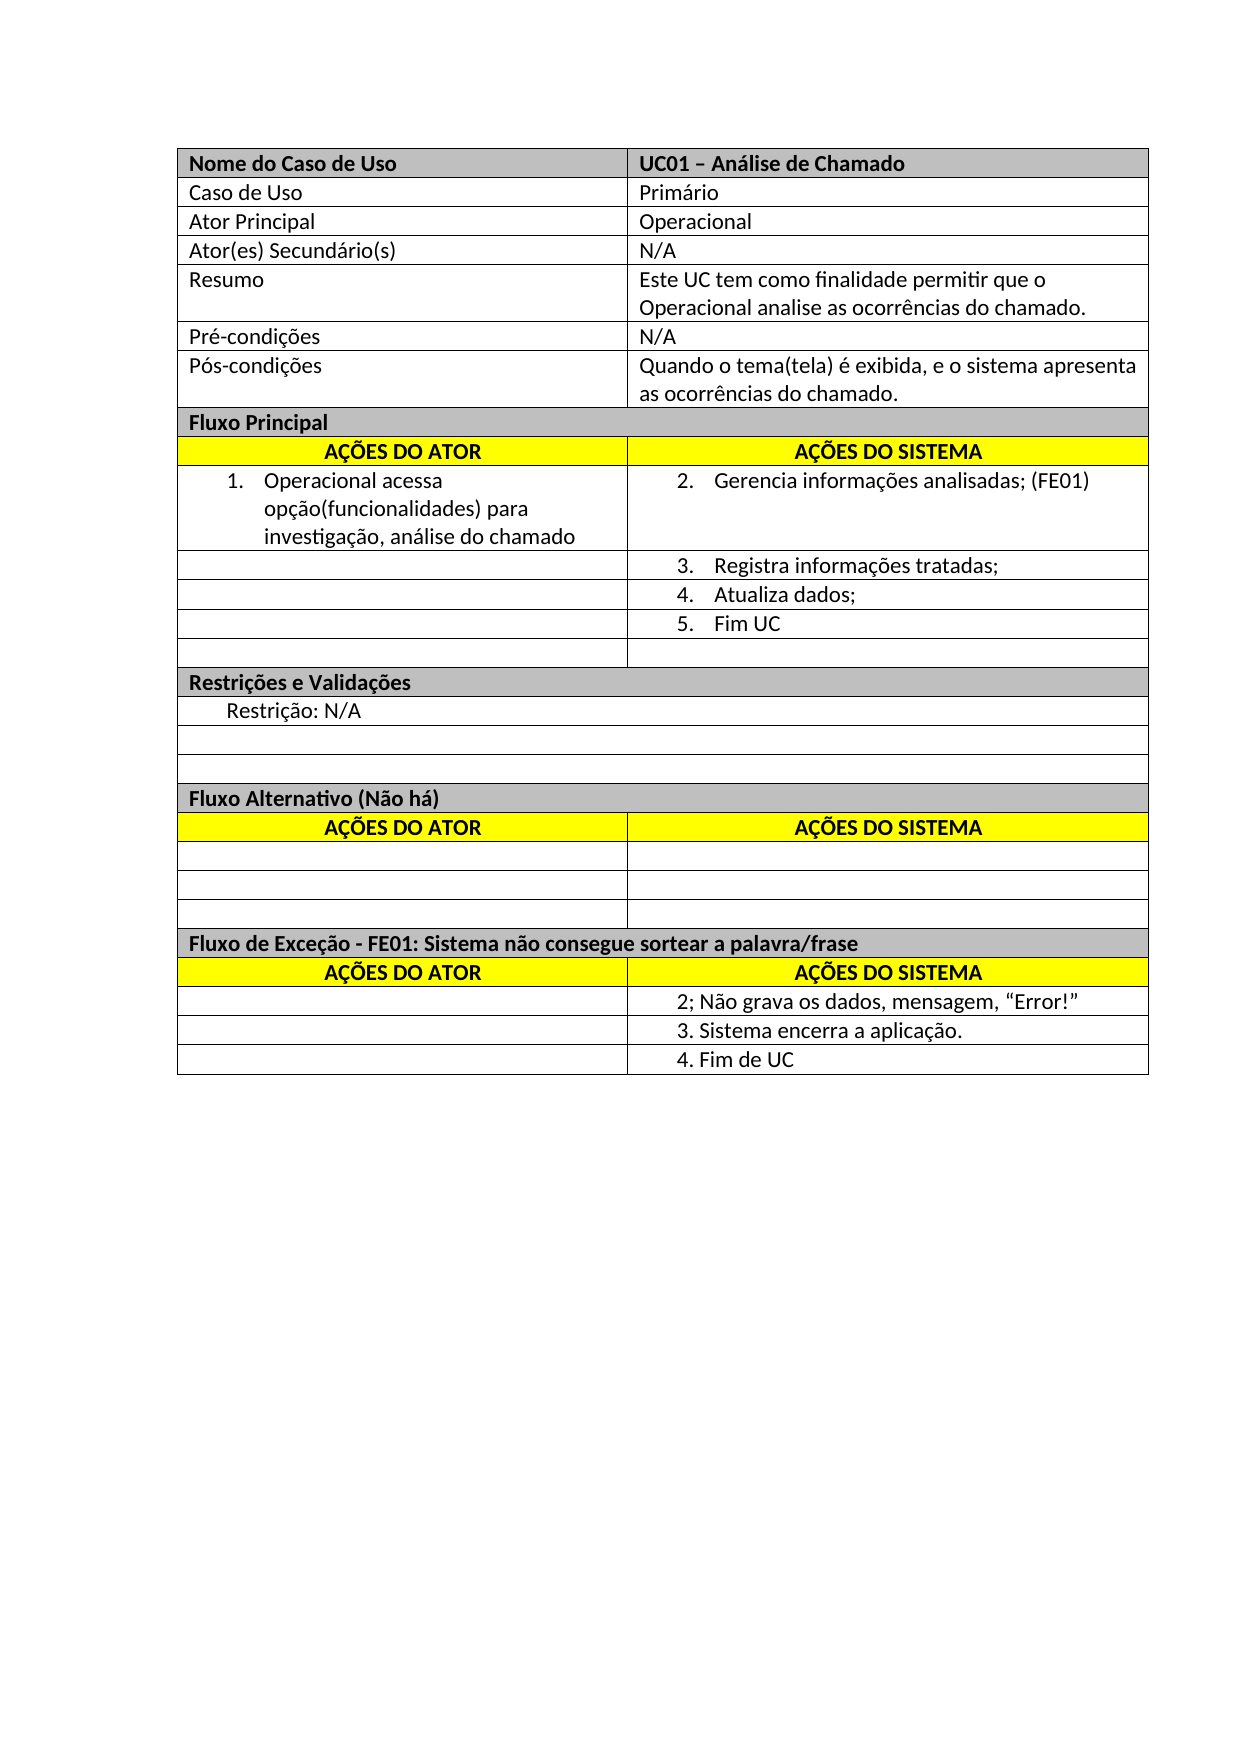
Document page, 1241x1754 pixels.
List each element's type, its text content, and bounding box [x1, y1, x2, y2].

table_cell [178, 1045, 627, 1073]
table_cell Caso de Uso [178, 178, 627, 206]
table_cell AÇÕES DO SISTEMA [628, 813, 1148, 841]
table_cell Ator Principal [178, 207, 627, 235]
table_cell Quando o tema(tela) é exibida, e o sistema apresenta as ocorrências do chamado. [628, 351, 1148, 407]
table_cell Fluxo de Exceção - FE01: Sistema não consegue sortear a palavra/frase [178, 929, 1148, 957]
table_cell Gerencia informações analisadas; (FE01) [628, 466, 1148, 550]
table_cell Fluxo Principal [178, 408, 1148, 436]
table_cell Operacional acessa opção(funcionalidades) para investigação, análise do chamado [178, 466, 627, 550]
table_header Nome do Caso de Uso [178, 149, 627, 177]
table_cell [178, 1016, 627, 1044]
table_cell 3. Sistema encerra a aplicação. [628, 1016, 1148, 1044]
table_cell AÇÕES DO SISTEMA [628, 437, 1148, 465]
table_cell [178, 639, 627, 667]
table_cell Restrições e Validações [178, 668, 1148, 696]
table_cell [178, 871, 627, 899]
table_cell [178, 842, 627, 870]
table_cell N/A [628, 322, 1148, 350]
table_cell Registra informações tratadas; [628, 551, 1148, 579]
table_cell 2; Não grava os dados, mensagem, “Error!” [628, 987, 1148, 1015]
table_cell Pós-condições [178, 351, 627, 407]
table_cell Fim UC [628, 610, 1148, 637]
table_cell [628, 900, 1148, 928]
table_cell N/A [628, 236, 1148, 264]
table_cell Operacional [628, 207, 1148, 235]
table_cell [178, 726, 1148, 754]
table_header UC01 – Análise de Chamado [628, 149, 1148, 177]
table_cell Este UC tem como finalidade permitir que o Operacional analise as ocorrências do chamado. [628, 265, 1148, 321]
table_cell AÇÕES DO ATOR [178, 437, 627, 465]
table_cell [178, 610, 627, 637]
table_cell Restrição: N/A [178, 697, 1148, 725]
table_cell AÇÕES DO ATOR [178, 813, 627, 841]
table_cell [178, 551, 627, 579]
table_cell [178, 900, 627, 928]
table_cell [178, 580, 627, 608]
table_cell Atualiza dados; [628, 580, 1148, 608]
table_cell [628, 842, 1148, 870]
table_cell [178, 987, 627, 1015]
table_cell [628, 639, 1148, 667]
table_cell [628, 871, 1148, 899]
table_cell [178, 755, 1148, 783]
table_cell Resumo [178, 265, 627, 321]
table_cell Ator(es) Secundário(s) [178, 236, 627, 264]
table_cell Pré-condições [178, 322, 627, 350]
table_cell AÇÕES DO SISTEMA [628, 958, 1148, 986]
table_cell AÇÕES DO ATOR [178, 958, 627, 986]
table_cell Primário [628, 178, 1148, 206]
table_cell 4. Fim de UC [628, 1045, 1148, 1073]
table_cell Fluxo Alternativo (Não há) [178, 784, 1148, 812]
